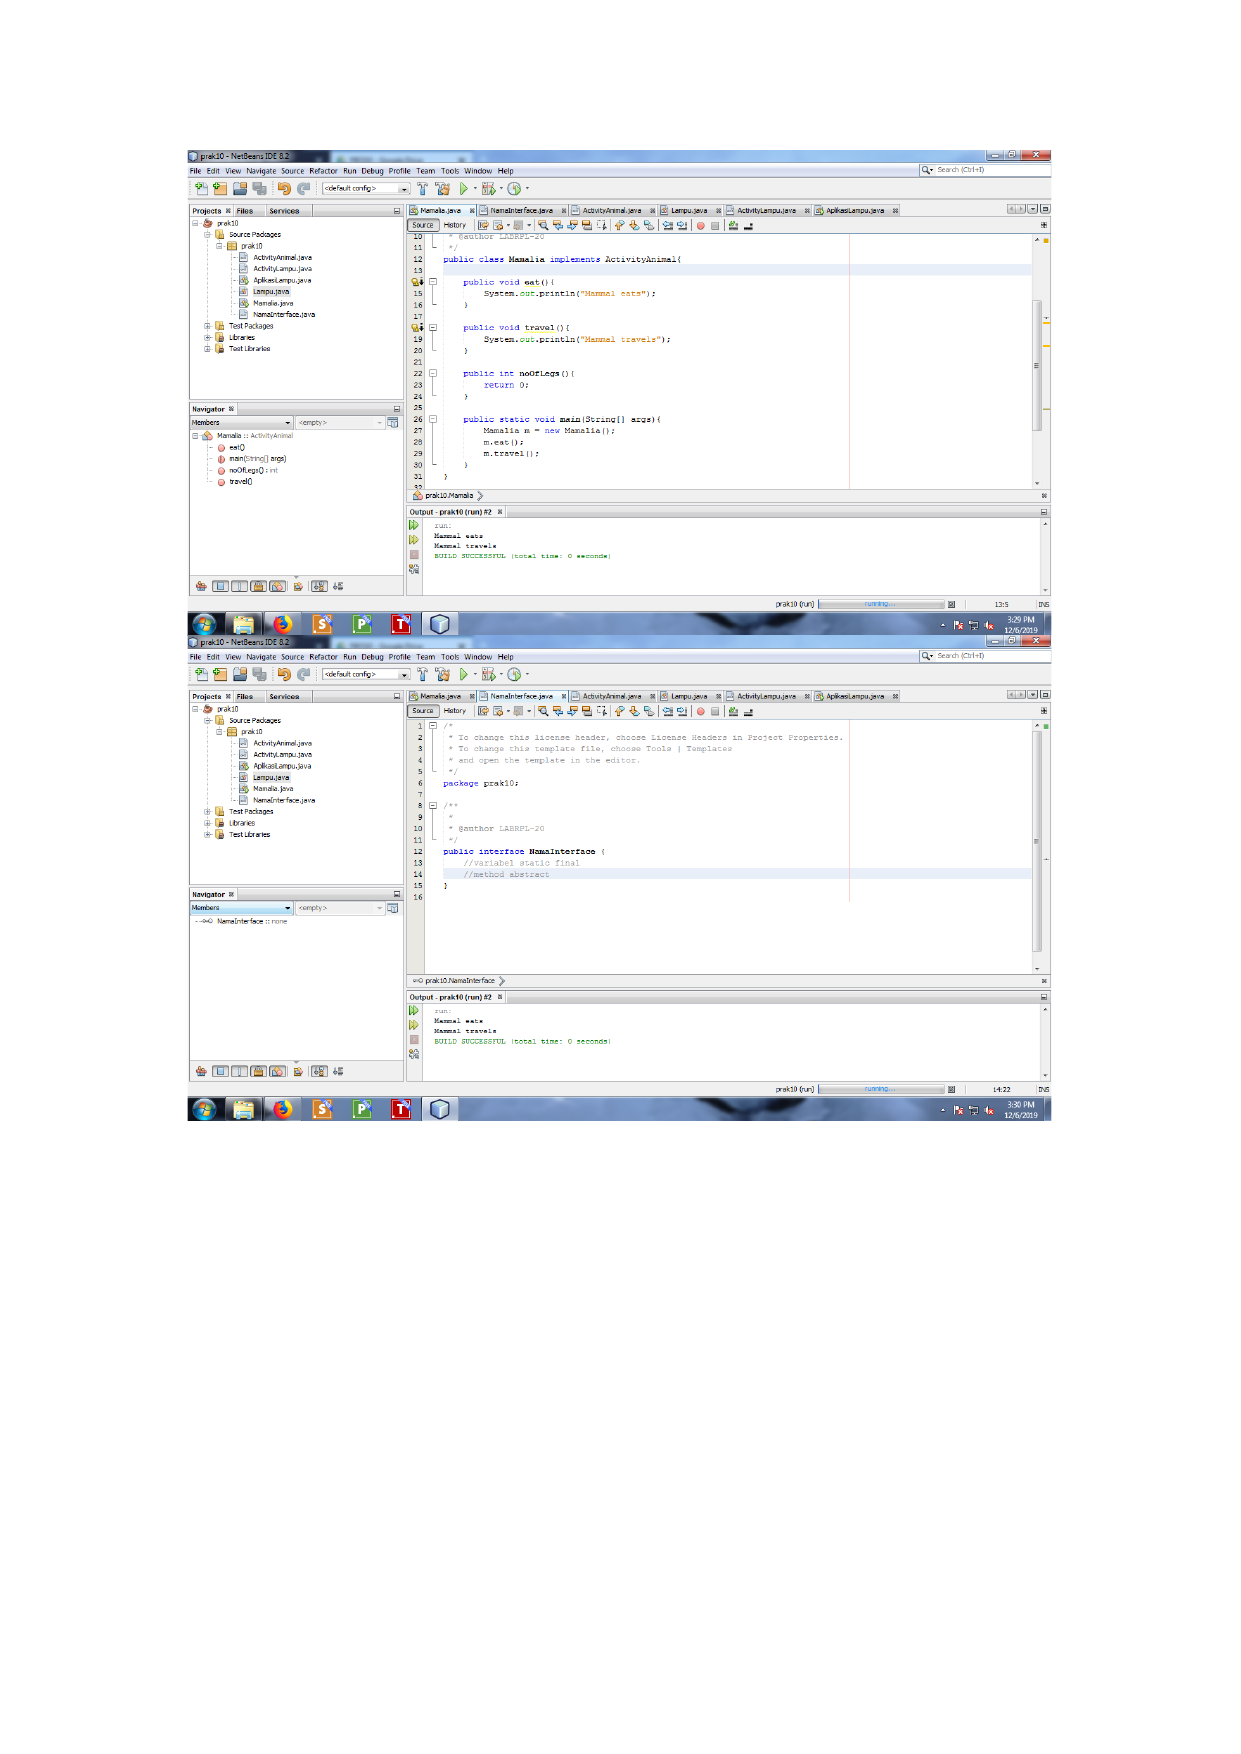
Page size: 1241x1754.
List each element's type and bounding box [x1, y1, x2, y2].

picture [187, 150, 1052, 1121]
